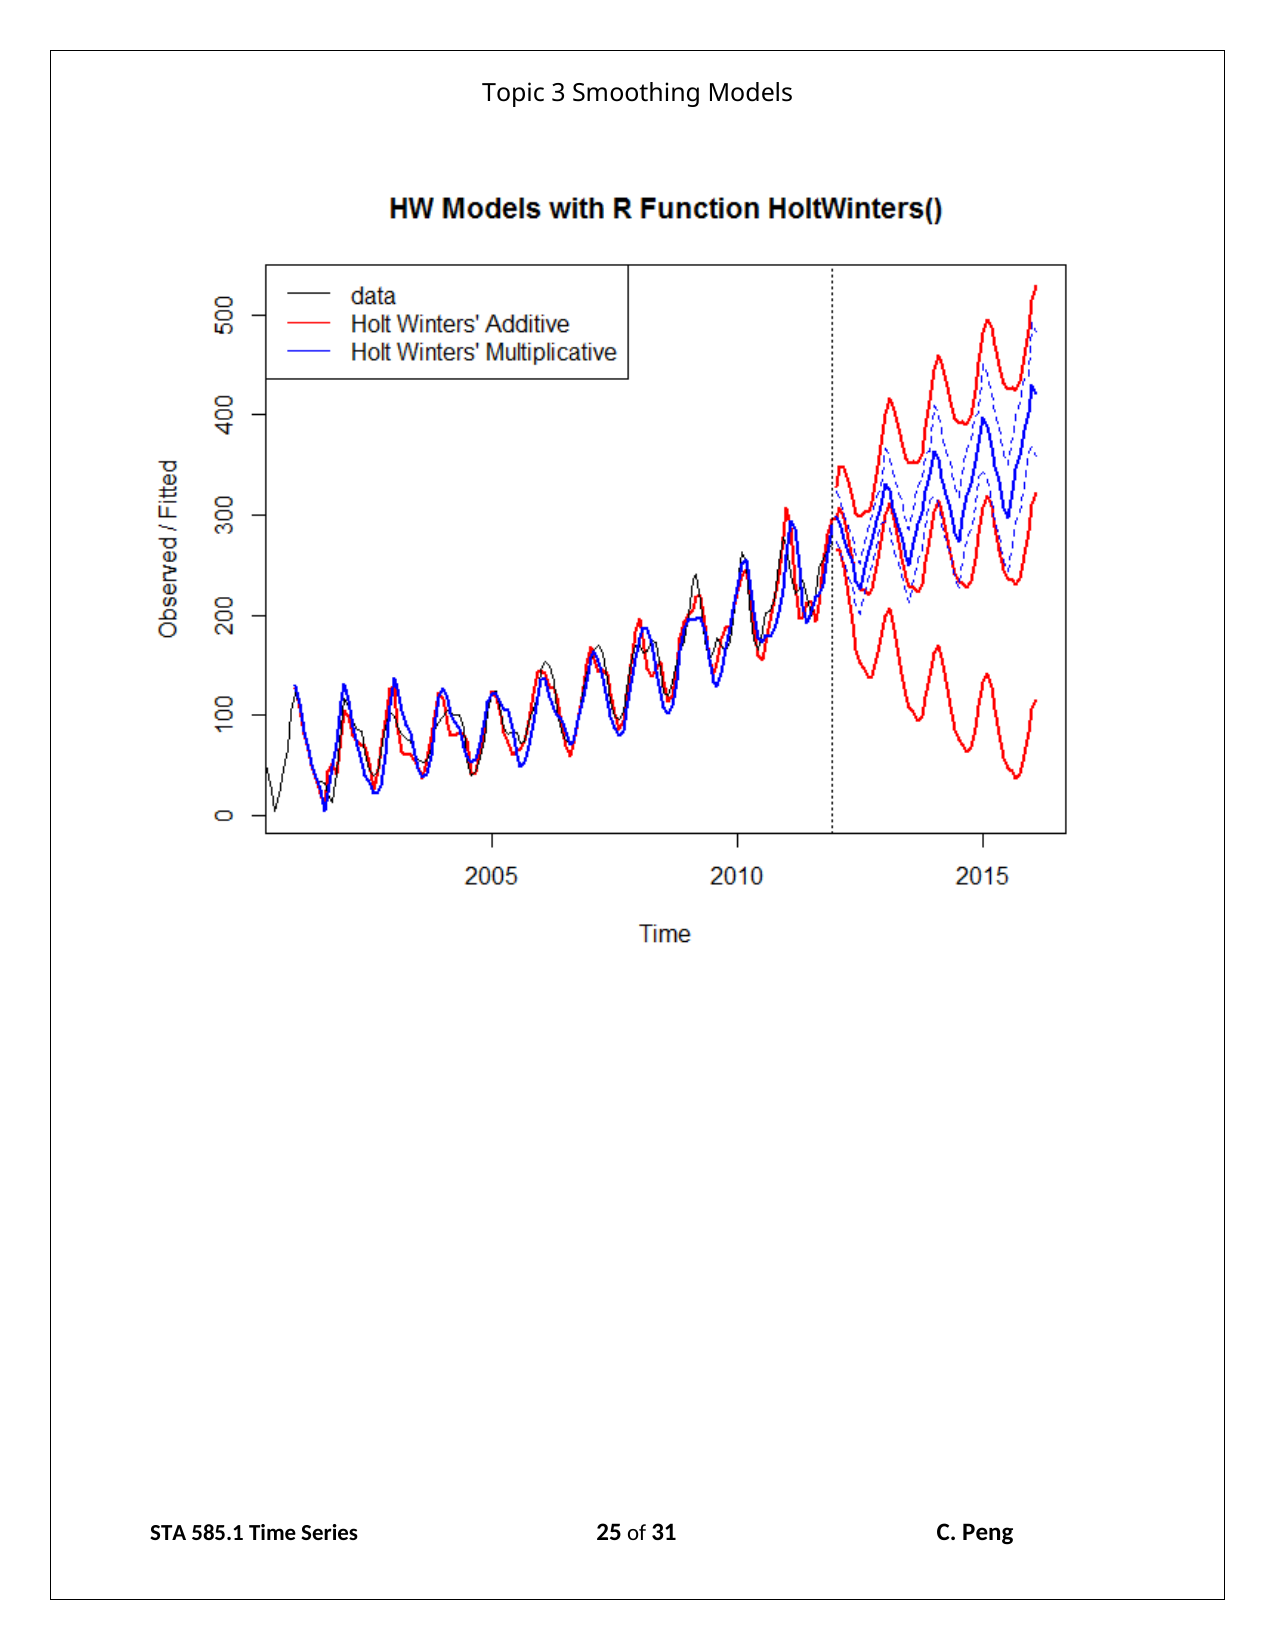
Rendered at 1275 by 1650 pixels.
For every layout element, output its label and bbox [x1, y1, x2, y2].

picture [150, 150, 1125, 978]
